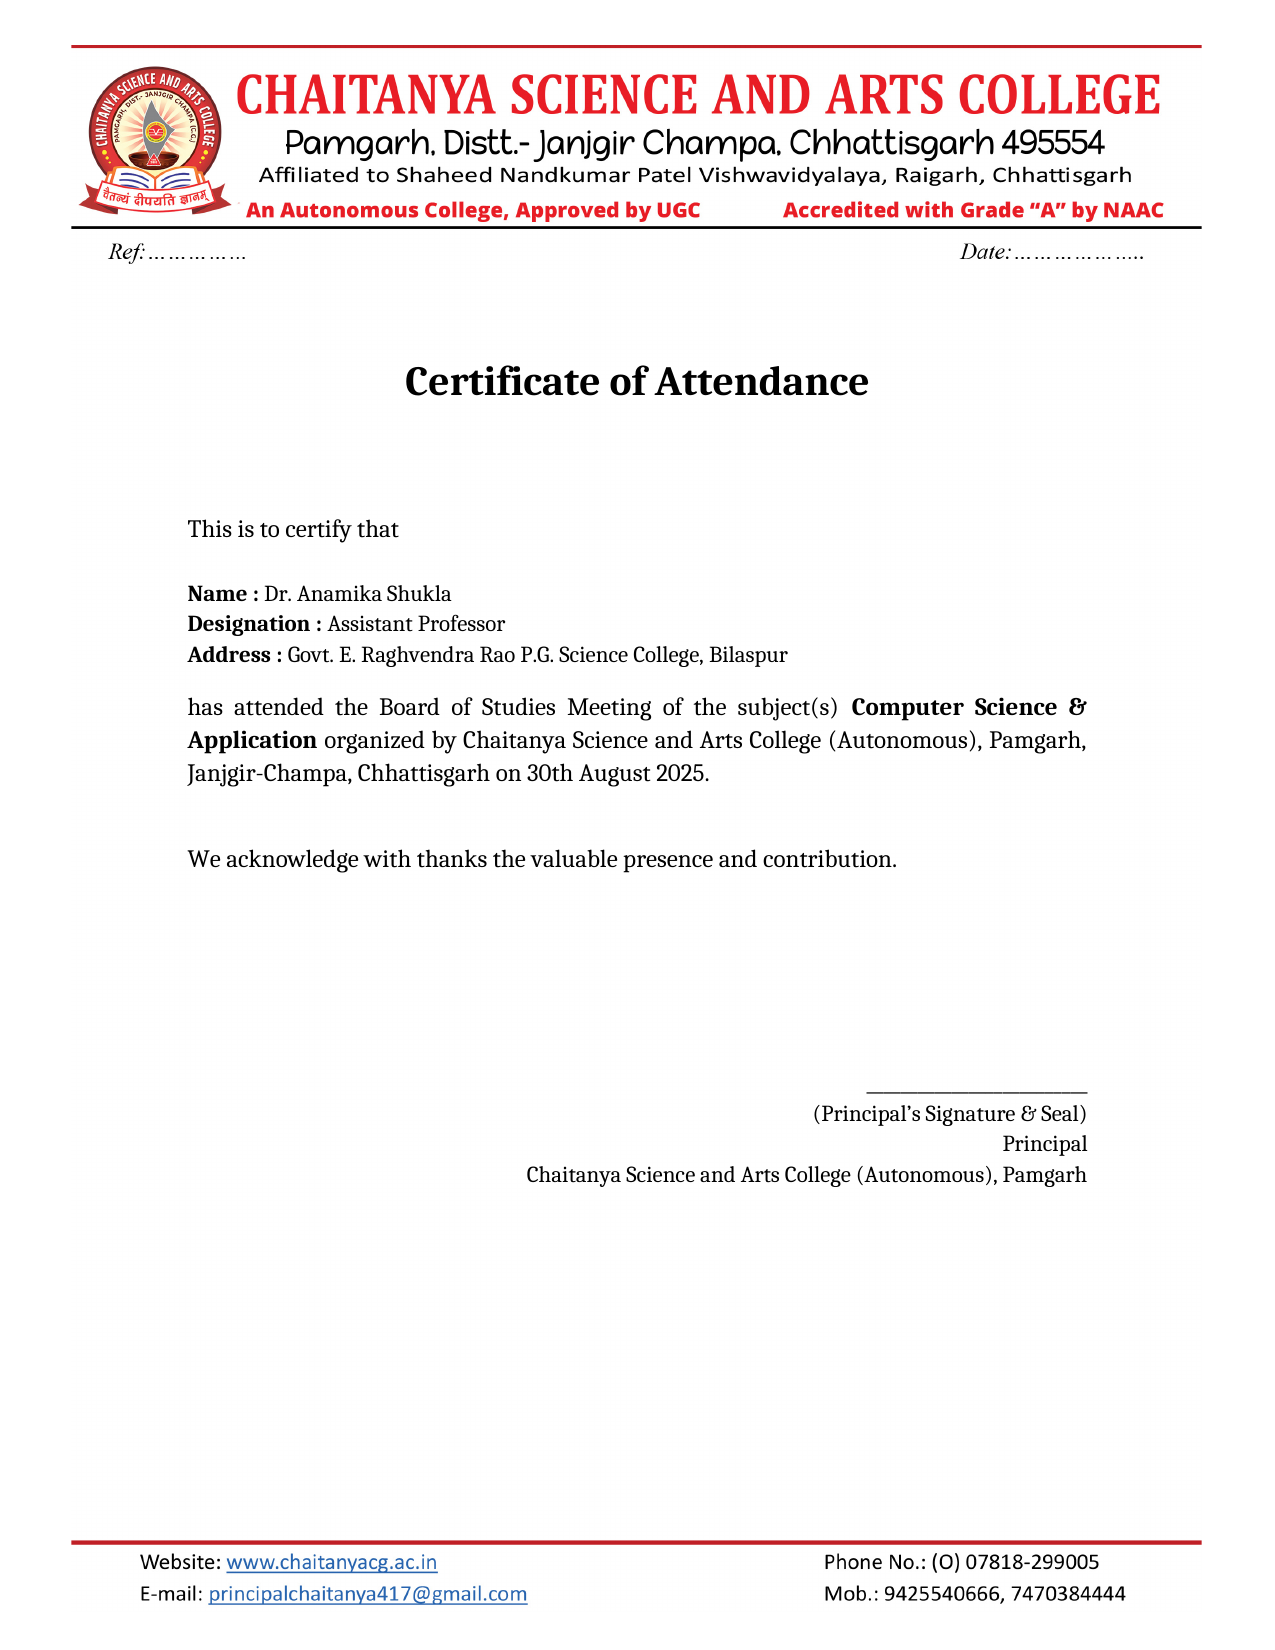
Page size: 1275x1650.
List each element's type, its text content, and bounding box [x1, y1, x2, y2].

text We acknowledge with thanks the valuable presence and contribution. [187, 812, 1087, 904]
text Certificate of Attendance [187, 358, 1087, 406]
picture [71, 45, 1202, 1612]
text has attended the Board of Studies Meeting of the subject(s) Computer Science & Application organized by Chaitanya Science and Arts College (Autonomous), Pamgarh, Janjgir-Champa, Chhattisgarh on 30th August 2025. [187, 692, 1087, 787]
text __________________________ (Principal’s Signature & Seal) Principal Chaitanya Science and Arts College (Autonomous), Pamgarh [187, 1071, 1087, 1188]
text This is to certify that Name : Dr. Anamika Shukla Designation : Assistant Professor Address : Govt. E. Raghvendra Rao P.G. Science College, Bilaspur [187, 515, 1087, 668]
